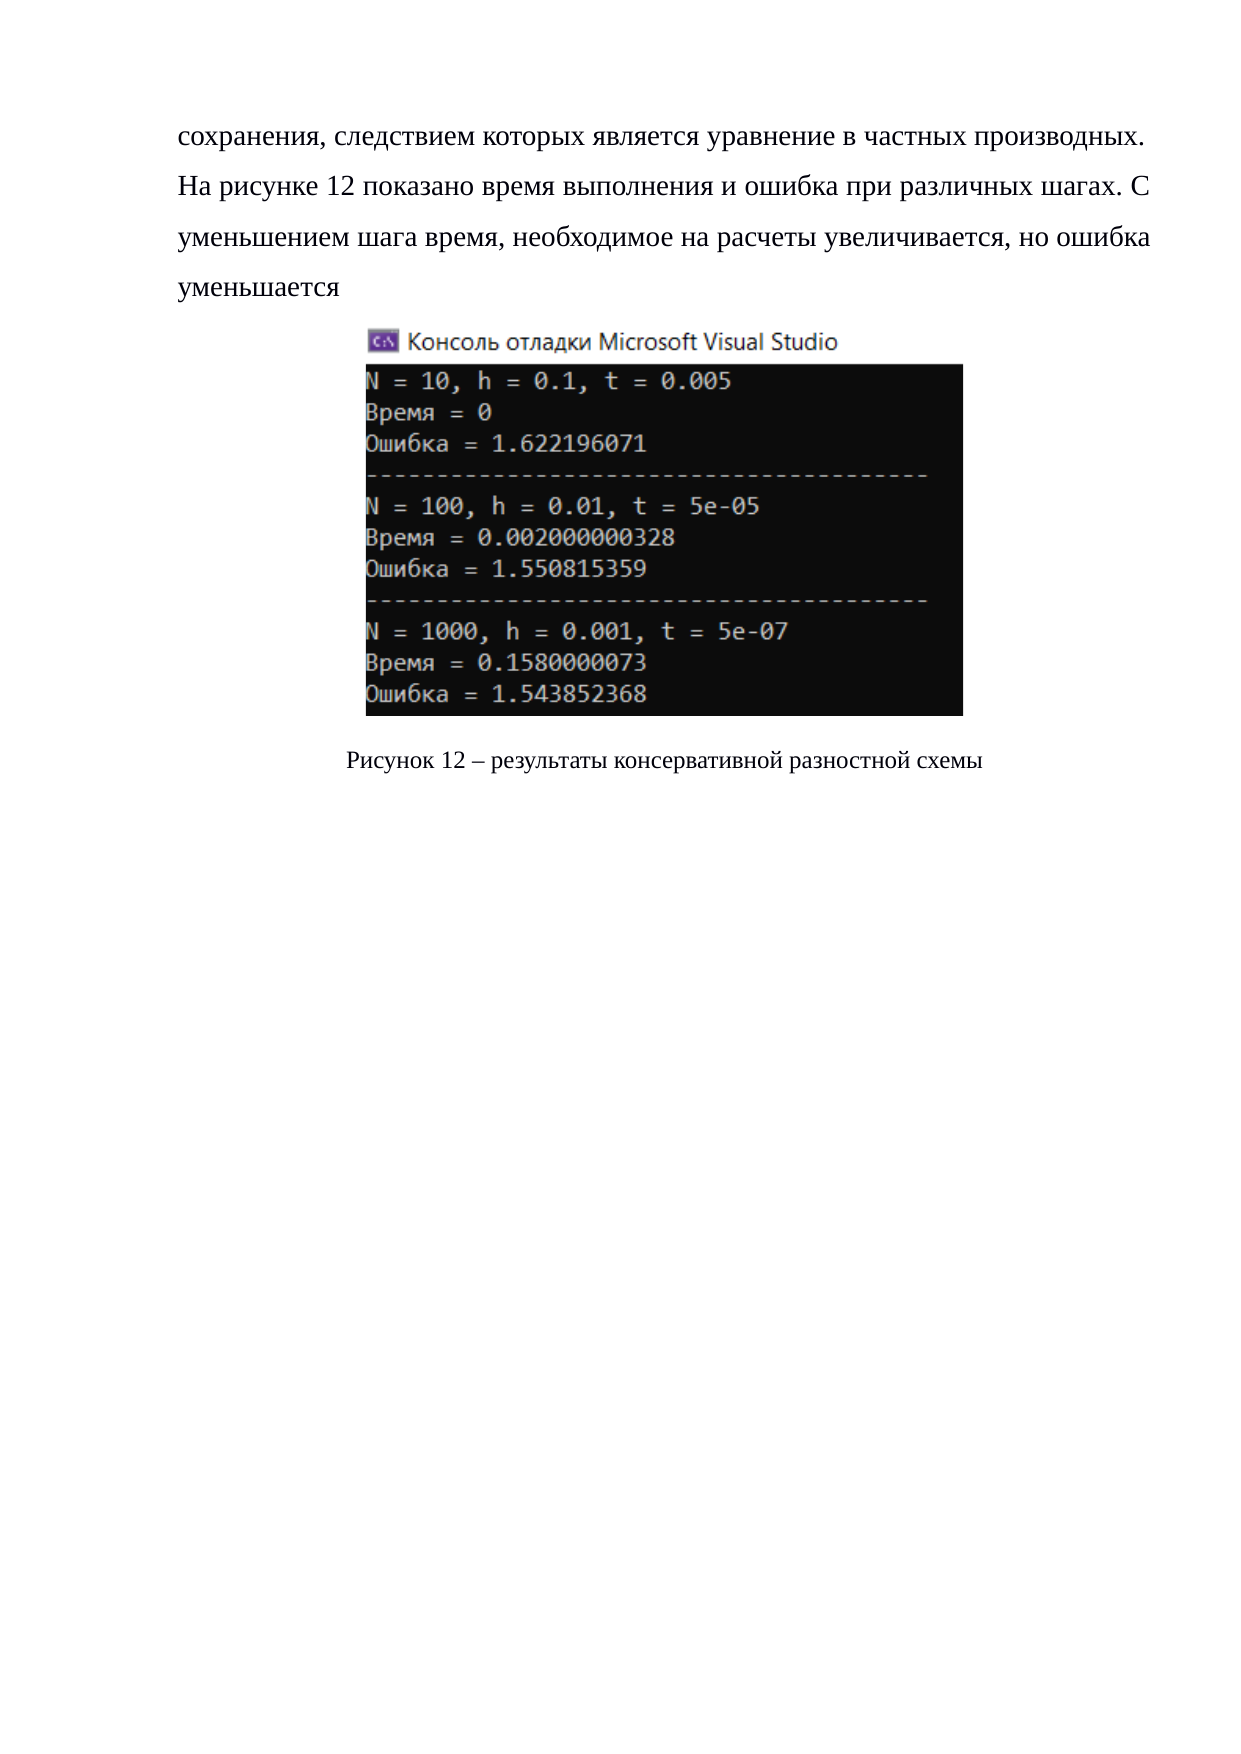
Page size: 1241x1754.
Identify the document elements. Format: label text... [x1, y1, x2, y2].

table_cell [166, 118, 1169, 168]
picture [365, 319, 964, 716]
text На рисунке 12 показано время выполнения и ошибка при различных шагах. С уменьшением шага время, необходимое на расчеты увеличивается, но ошибка уменьшается [177, 168, 1152, 302]
text Рисунок 12 – результаты консервативной разностной схемы [177, 745, 1152, 773]
